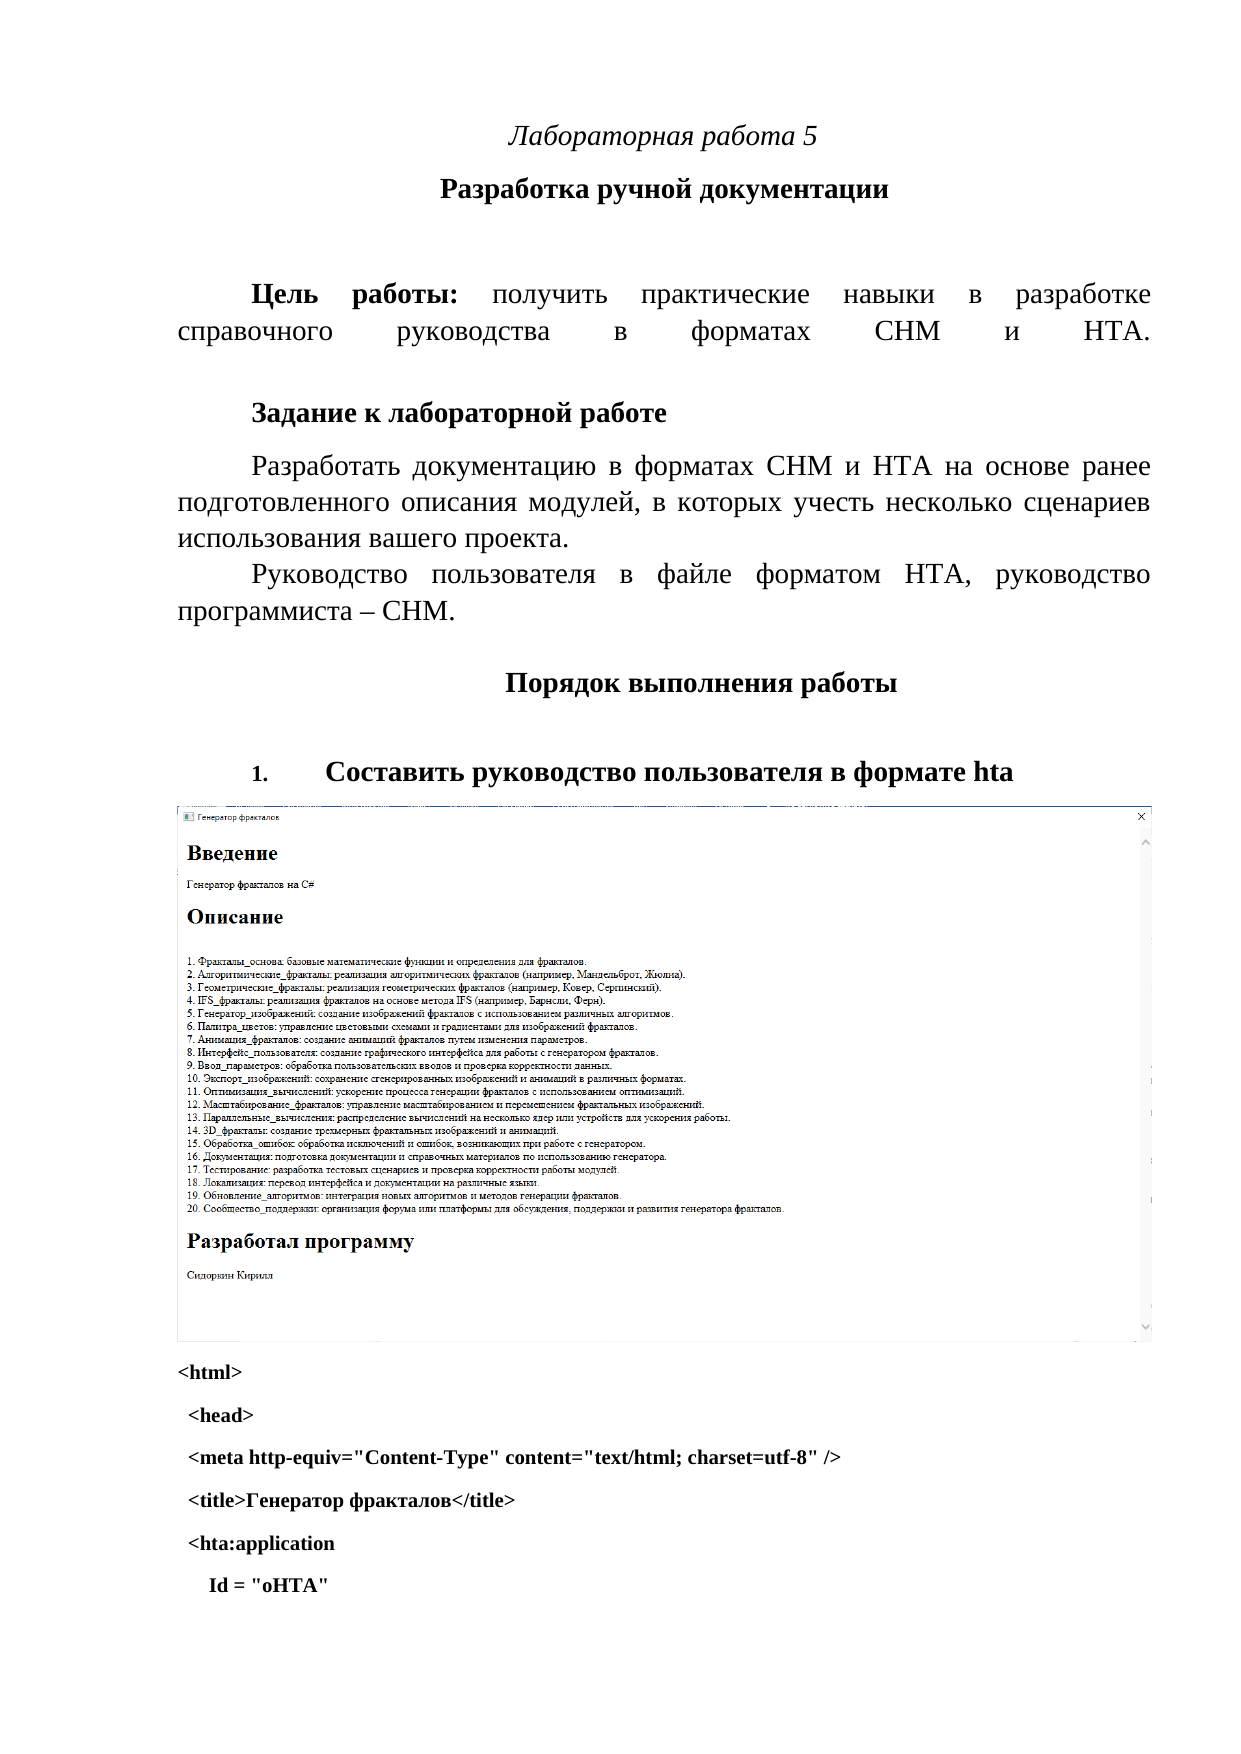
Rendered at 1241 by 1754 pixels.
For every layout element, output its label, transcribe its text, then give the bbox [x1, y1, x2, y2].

text Цель работы: получить практические навыки в разработке справочного руководства в форматах CHM и HTA. [177, 277, 1152, 376]
text <head> [177, 1403, 1152, 1427]
text Разработать документацию в форматах CHM и HTA на основе ранее подготовленного описания модулей, в которых учесть несколько сценариев использования вашего проекта. [177, 448, 1152, 554]
text Порядок выполнения работы [177, 665, 1152, 698]
text <meta http-equiv="Content-Type" content="text/html; charset=utf-8" /> [177, 1445, 1152, 1469]
text <html> [177, 1360, 1152, 1384]
text <hta:application [177, 1530, 1152, 1554]
picture [177, 806, 1152, 1342]
text Лабораторная работа 5 [177, 118, 1152, 152]
text Руководство пользователя в файле форматом HTA, руководство программиста – CHM. [177, 557, 1152, 626]
text Задание к лабораторной работе [177, 395, 1152, 429]
text Разработка ручной документации [177, 171, 1152, 204]
text <title>Генератор фракталов</title> [177, 1488, 1152, 1512]
text Id = "oHTA" [177, 1573, 1152, 1597]
list Составить руководство пользователя в формате hta [177, 754, 1152, 787]
